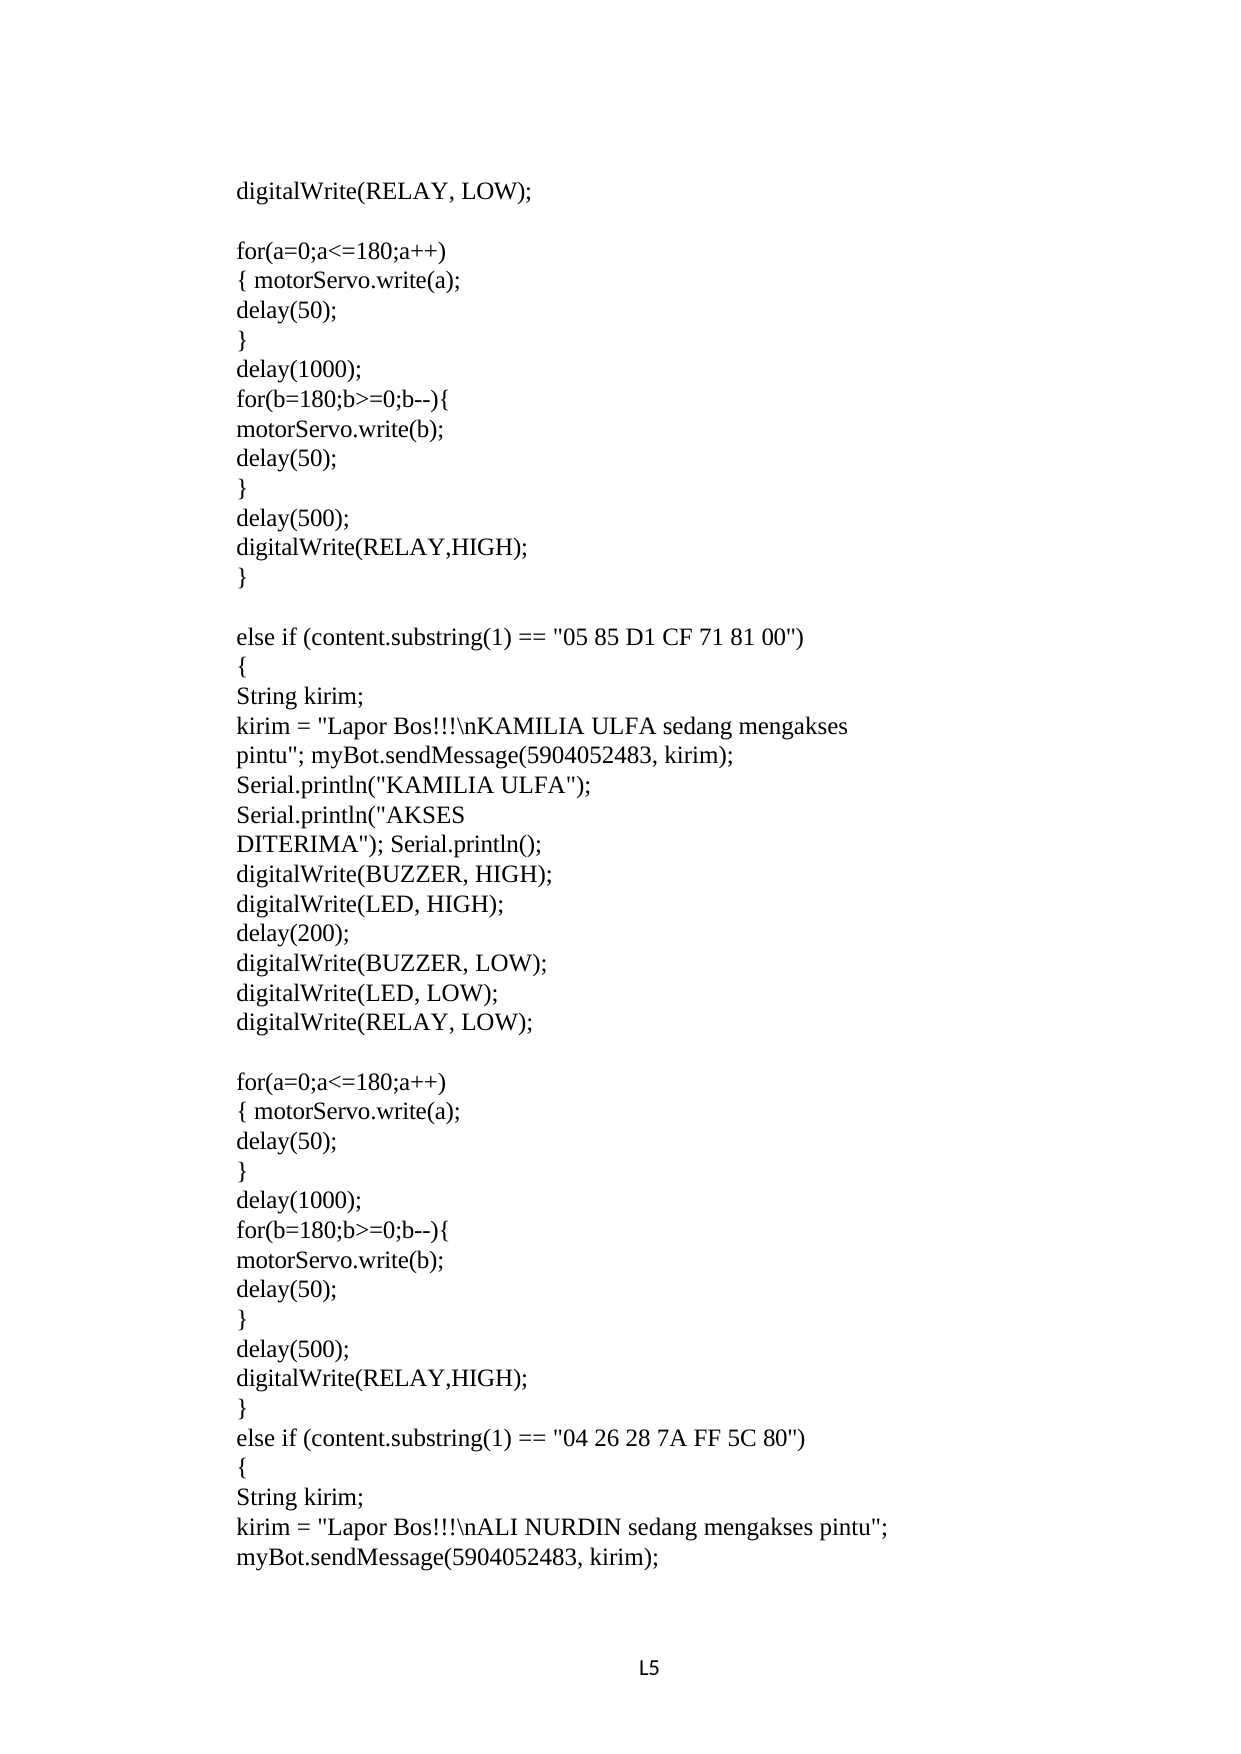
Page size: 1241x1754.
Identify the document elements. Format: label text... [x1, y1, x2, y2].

text for(a=0;a<=180;a++){ motorServo.write(a); delay(50); [236, 236, 483, 324]
text delay(500); digitalWrite(RELAY,HIGH); [236, 1334, 614, 1392]
text } [236, 1156, 1076, 1185]
text } [236, 325, 1076, 354]
text } [236, 473, 1076, 502]
text String kirim; [236, 681, 1076, 710]
text delay(500); digitalWrite(RELAY,HIGH); [236, 503, 614, 561]
text else if (content.substring(1) == "04 26 28 7A FF 5C 80") [236, 1423, 1076, 1452]
text } [236, 562, 1076, 591]
text Serial.println("AKSES DITERIMA"); Serial.println(); digitalWrite(BUZZER, HIGH); digitalWrite(LED, HIGH); delay(200); [236, 800, 619, 947]
text delay(1000); for(b=180;b>=0;b--){ motorServo.write(b); delay(50); [236, 354, 455, 472]
text else if (content.substring(1) == "05 85 D1 CF 71 81 00") [236, 622, 1076, 650]
text for(a=0;a<=180;a++){ motorServo.write(a); delay(50); [236, 1067, 483, 1155]
text } [236, 1304, 1076, 1333]
text kirim = "Lapor Bos!!!\nALI NURDIN sedang mengakses pintu"; myBot.sendMessage(5904052483, kirim); [236, 1512, 1076, 1570]
text String kirim; [236, 1482, 1076, 1511]
text { [236, 1452, 1076, 1481]
text } [236, 1393, 1076, 1422]
text { [236, 651, 1076, 680]
text digitalWrite(RELAY, LOW); [236, 176, 1076, 205]
text delay(1000); for(b=180;b>=0;b--){ motorServo.write(b); delay(50); [236, 1186, 455, 1303]
text digitalWrite(BUZZER, LOW); digitalWrite(LED, LOW); digitalWrite(RELAY, LOW); [236, 948, 547, 1036]
text kirim = "Lapor Bos!!!\nKAMILIA ULFA sedang mengakses pintu"; myBot.sendMessage(5904052483, kirim); Serial.println("KAMILIA ULFA"); [236, 711, 921, 799]
